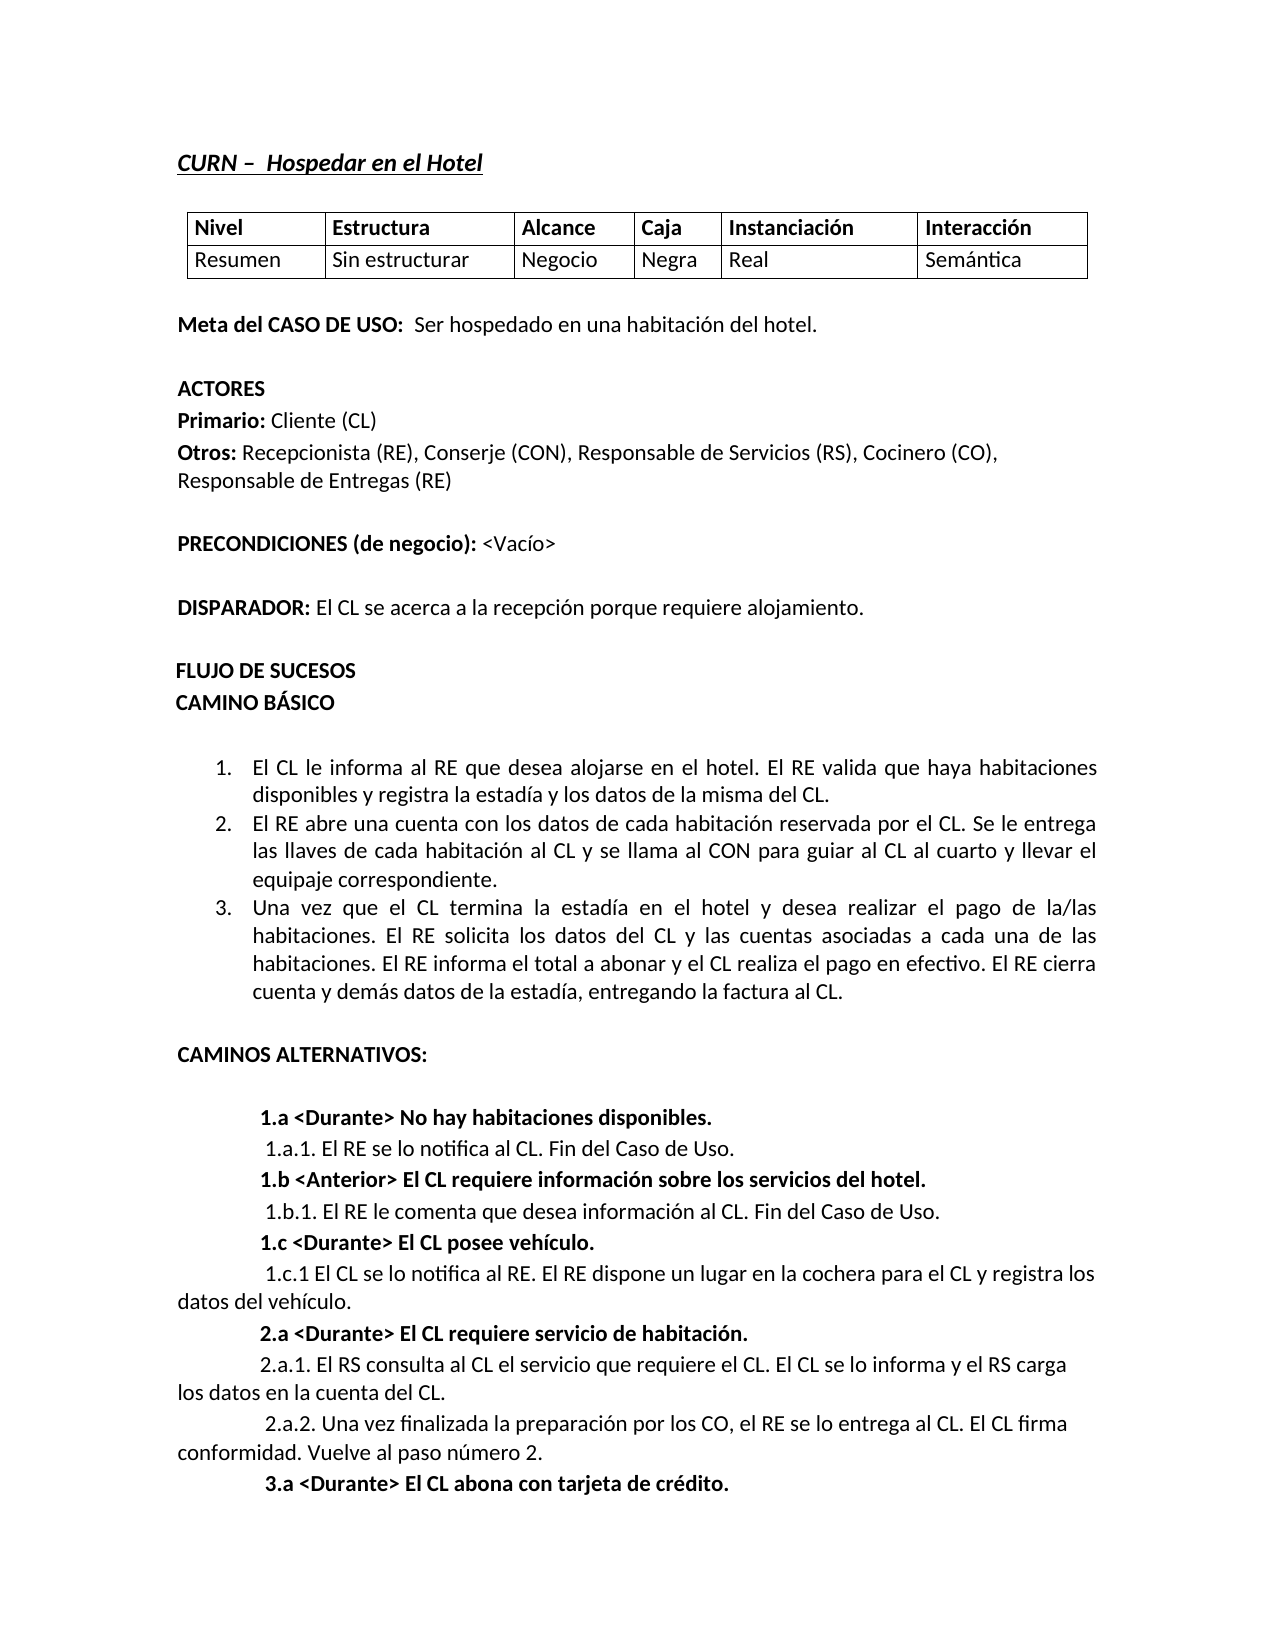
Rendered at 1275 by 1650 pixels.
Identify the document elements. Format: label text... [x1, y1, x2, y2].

text 1.b.1. El RE le comenta que desea información al CL. Fin del Caso de Uso. [177, 1197, 1098, 1225]
text 1.b <Anterior> El CL requiere información sobre los servicios del hotel. [177, 1165, 1098, 1193]
text 2.a.1. El RS consulta al CL el servicio que requiere el CL. El CL se lo informa y el RS carga los datos en la cuenta del CL. [177, 1350, 1098, 1406]
text Otros: Recepcionista (RE), Conserje (CON), Responsable de Servicios (RS), Cocinero (CO), Responsable de Entregas (RE) [177, 438, 1098, 494]
text 2.a <Durante> El CL requiere servicio de habitación. [177, 1319, 1098, 1347]
list Una vez que el CL termina la estadía en el hotel y desea realizar el pago de la/las habitaciones. El RE solicita los datos del CL y las cuentas asociadas a cada una de las habitaciones. El RE informa el total a abonar y el CL realiza el pago en efectivo. El RE cierra cuenta y demás datos de la estadía, entregando la factura al CL. [215, 893, 1098, 1005]
text FLUJO DE SUCESOS [176, 656, 512, 684]
table_cell Negra [635, 246, 721, 277]
text ACTORES [177, 374, 1098, 402]
table_cell Negocio [515, 246, 634, 277]
text 1.c.1 El CL se lo notifica al RE. El RE dispone un lugar en la cochera para el CL y registra los datos del vehículo. [177, 1259, 1098, 1316]
table_cell Real [722, 246, 917, 277]
table_cell Sin estructurar [326, 246, 514, 277]
list El CL le informa al RE que desea alojarse en el hotel. El RE valida que haya habitaciones disponibles y registra la estadía y los datos de la misma del CL. [215, 753, 1098, 809]
table_header Nivel [188, 213, 325, 244]
text CAMINOS ALTERNATIVOS: [177, 1040, 1098, 1068]
text CAMINO BÁSICO [176, 688, 1098, 716]
text 3.a <Durante> El CL abona con tarjeta de crédito. [177, 1469, 1098, 1497]
text Primario: Cliente (CL) [177, 406, 1098, 434]
table_header Interacción [918, 213, 1087, 244]
table_cell Semántica [918, 246, 1087, 277]
text DISPARADOR: El CL se acerca a la recepción porque requiere alojamiento. [177, 593, 1098, 621]
table_header Instanciación [722, 213, 917, 244]
list El RE abre una cuenta con los datos de cada habitación reservada por el CL. Se le entrega las llaves de cada habitación al CL y se llama al CON para guiar al CL al cuarto y llevar el equipaje correspondiente. [215, 809, 1098, 893]
table_header Estructura [326, 213, 514, 244]
text 2.a.2. Una vez finalizada la preparación por los CO, el RE se lo entrega al CL. El CL firma conformidad. Vuelve al paso número 2. [177, 1409, 1098, 1466]
table_header Caja [635, 213, 721, 244]
table_cell Resumen [188, 246, 325, 277]
text 1.a <Durante> No hay habitaciones disponibles. [177, 1103, 1098, 1131]
text 1.c <Durante> El CL posee vehículo. [177, 1228, 1098, 1256]
subtitle CURN – Hospedar en el Hotel [177, 148, 1098, 178]
text 1.a.1. El RE se lo notifica al CL. Fin del Caso de Uso. [177, 1134, 1098, 1162]
table_header Alcance [515, 213, 634, 244]
text PRECONDICIONES (de negocio): <Vacío> [177, 529, 1098, 557]
text Meta del CASO DE USO: Ser hospedado en una habitación del hotel. [177, 310, 1098, 338]
